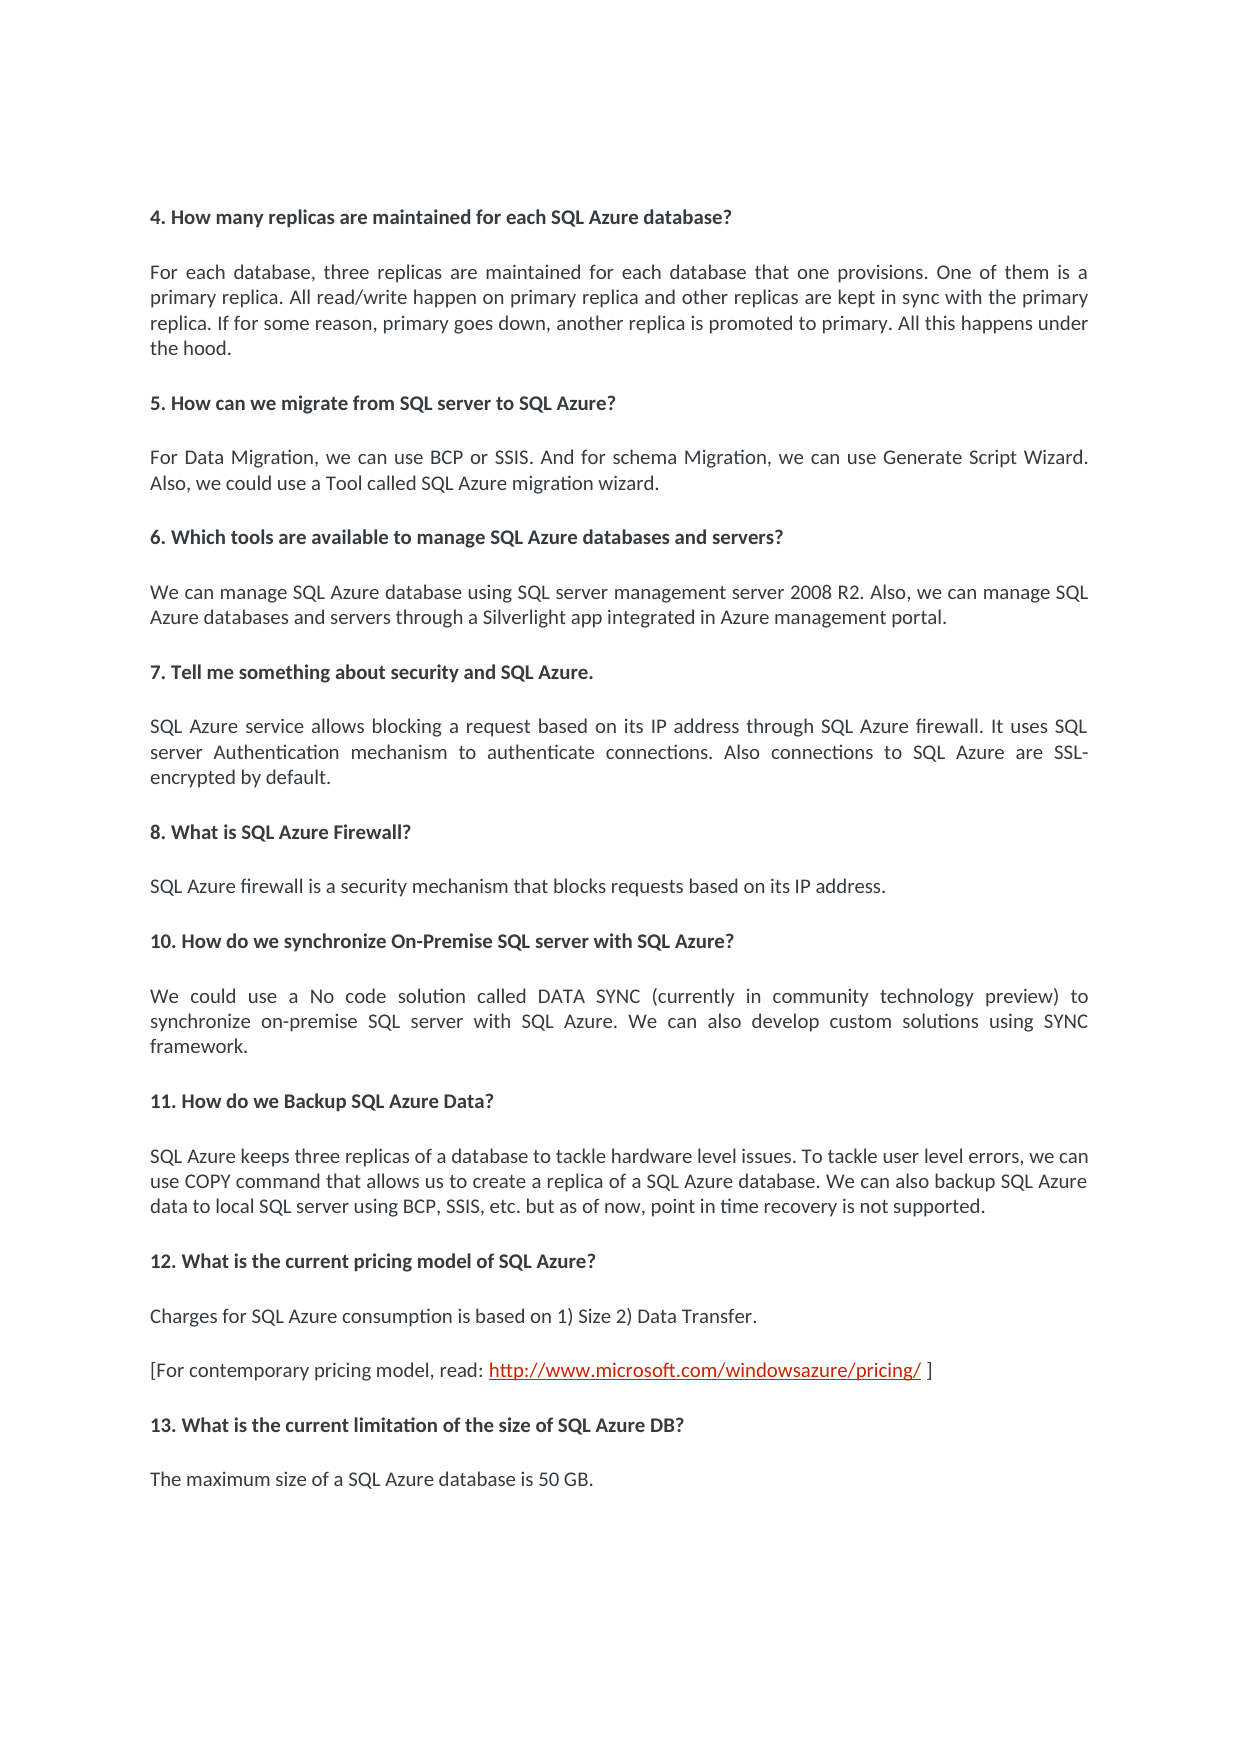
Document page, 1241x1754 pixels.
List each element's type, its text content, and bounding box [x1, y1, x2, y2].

text SQL Azure firewall is a security mechanism that blocks requests based on its IP address. [150, 874, 1090, 899]
text 12. What is the current pricing model of SQL Azure? [150, 1248, 1090, 1274]
text 13. What is the current limitation of the size of SQL Azure DB? [150, 1412, 1090, 1437]
text We can manage SQL Azure database using SQL server management server 2008 R2. Also, we can manage SQL Azure databases and servers through a Silverlight app integrated in Azure management portal. [150, 579, 1090, 630]
text 11. How do we Backup SQL Azure Data? [150, 1088, 1090, 1114]
text SQL Azure service allows blocking a request based on its IP address through SQL Azure firewall. It uses SQL server Authentication mechanism to authenticate connections. Also connections to SQL Azure are SSL-encrypted by default. [150, 714, 1090, 790]
text 7. Tell me something about security and SQL Azure. [150, 659, 1090, 684]
text 10. How do we synchronize On-Premise SQL server with SQL Azure? [150, 928, 1090, 954]
text 6. Which tools are available to manage SQL Azure databases and servers? [150, 524, 1090, 550]
text [For contemporary pricing model, read: http://www.microsoft.com/windowsazure/pricing/ ] [150, 1357, 1090, 1383]
text SQL Azure keeps three replicas of a database to tackle hardware level issues. To tackle user level errors, we can use COPY command that allows us to create a replica of a SQL Azure database. We can also backup SQL Azure data to local SQL server using BCP, SSIS, etc. but as of now, point in time recovery is not supported. [150, 1143, 1090, 1219]
text For Data Migration, we can use BCP or SSIS. And for schema Migration, we can use Generate Script Wizard. Also, we could use a Tool called SQL Azure migration wizard. [150, 444, 1090, 495]
text For each database, three replicas are maintained for each database that one provisions. One of them is a primary replica. All read/write happen on primary replica and other replicas are kept in sync with the primary replica. If for some reason, primary goes down, another replica is promoted to primary. All this happens under the hood. [150, 259, 1090, 361]
text Charges for SQL Azure consumption is based on 1) Size 2) Data Transfer. [150, 1303, 1090, 1328]
text 8. What is SQL Azure Firewall? [150, 819, 1090, 844]
text 4. How many replicas are maintained for each SQL Azure database? [150, 204, 1090, 230]
text The maximum size of a SQL Azure database is 50 GB. [150, 1467, 1090, 1492]
text 5. How can we migrate from SQL server to SQL Azure? [150, 390, 1090, 415]
text We could use a No code solution called DATA SYNC (currently in community technology preview) to synchronize on-premise SQL server with SQL Azure. We can also develop custom solutions using SYNC framework. [150, 983, 1090, 1059]
